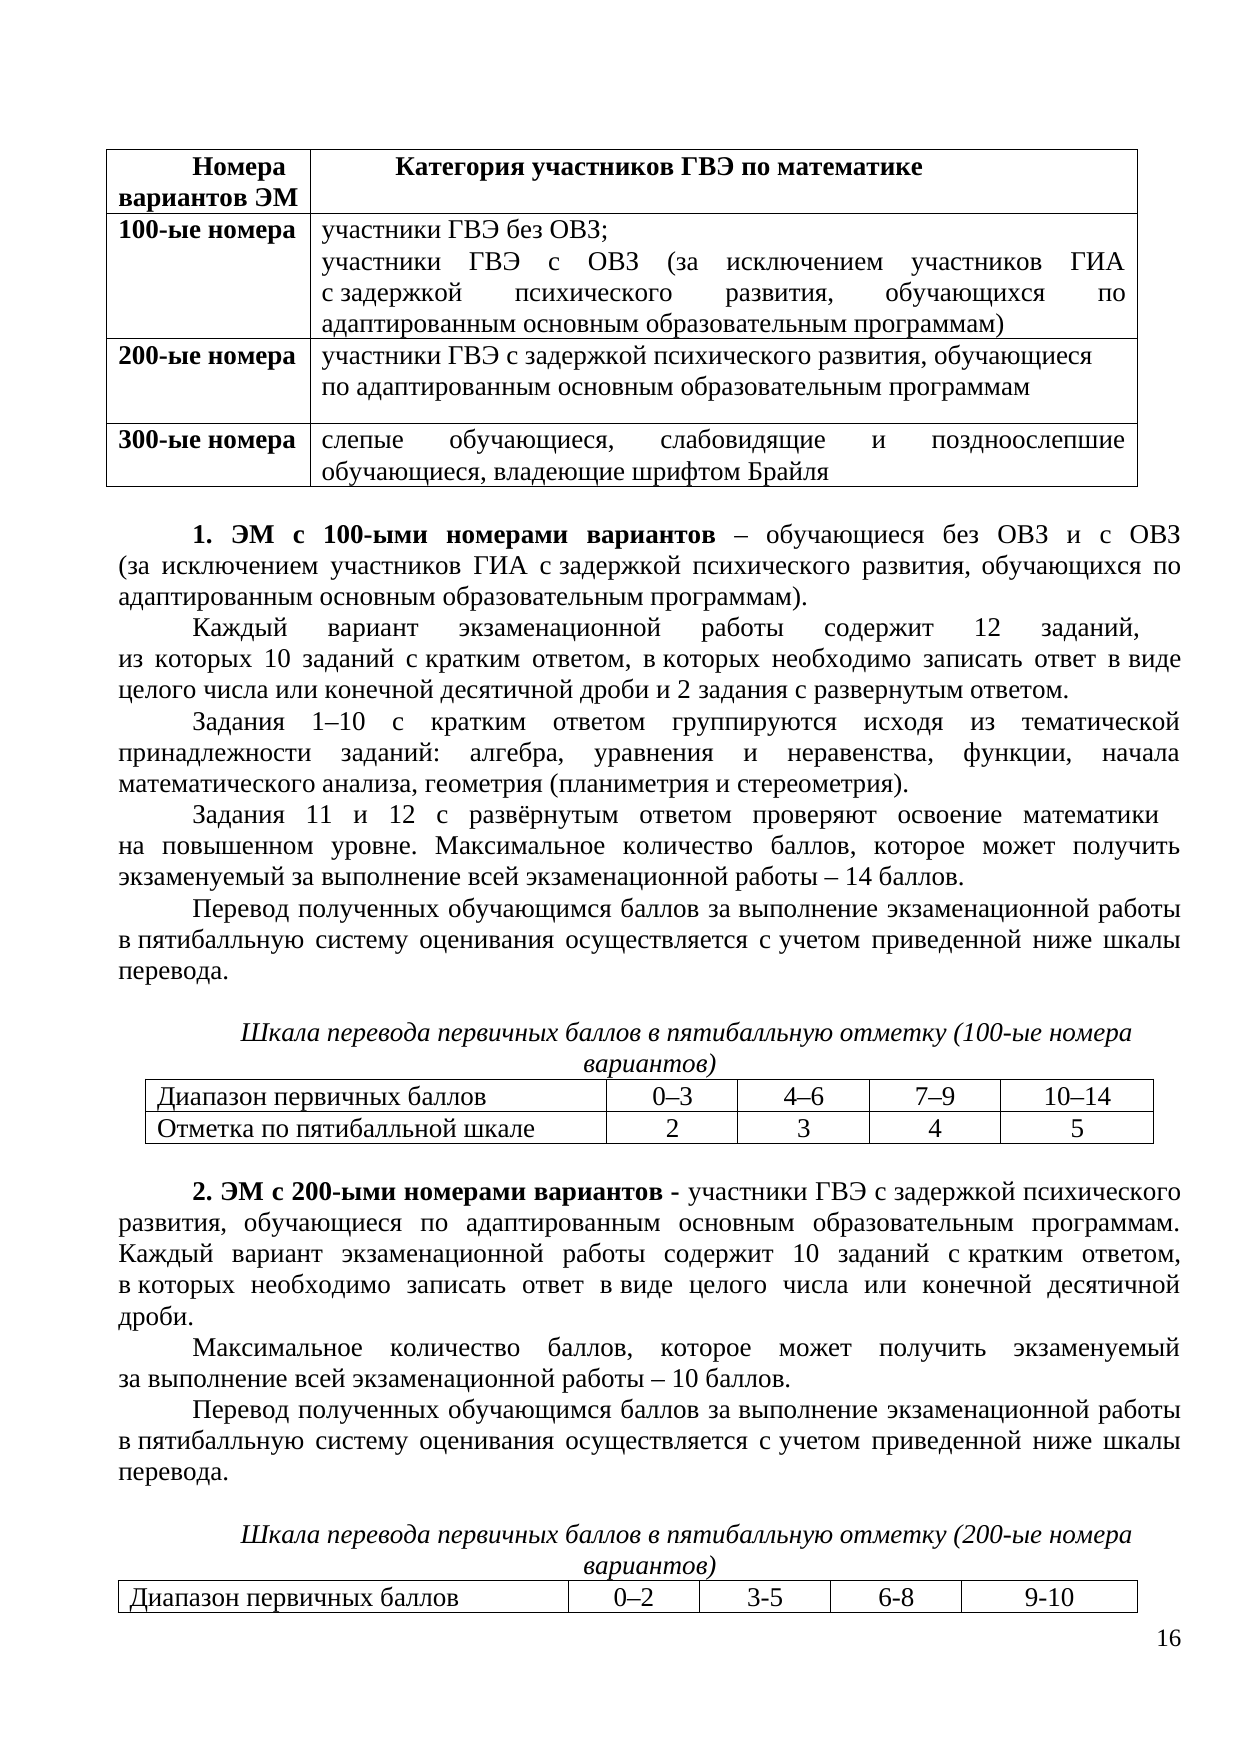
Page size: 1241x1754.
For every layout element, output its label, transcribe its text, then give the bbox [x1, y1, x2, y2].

table_cell 100-ые номера [107, 214, 310, 338]
table_header Категория участников ГВЭ по математике [311, 150, 1137, 213]
text Каждый вариант экзаменационной работы содержит 12 заданий, из которых 10 заданий с кратким ответом, в которых необходимо записать ответ в виде целого числа или конечной десятичной дроби и 2 задания с развернутым ответом. [118, 611, 1181, 705]
table_header 3-5 [700, 1581, 830, 1612]
table_header Диапазон первичных баллов [119, 1581, 568, 1612]
table_cell 2 [607, 1112, 737, 1143]
text 2. ЭМ с 200-ыми номерами вариантов - участники ГВЭ с задержкой психического развития, обучающиеся по адаптированным основным образовательным программам. Каждый вариант экзаменационной работы содержит 10 заданий с кратким ответом, в которых необходимо записать ответ в виде целого числа или конечной десятичной дроби. [118, 1175, 1181, 1331]
table_header Номера вариантов ЭМ [107, 150, 310, 213]
text Максимальное количество баллов, которое может получить экзаменуемый за выполнение всей экзаменационной работы – 10 баллов. [118, 1331, 1181, 1393]
table_header 4–6 [738, 1080, 869, 1111]
text Перевод полученных обучающимся баллов за выполнение экзаменационной работы в пятибалльную систему оценивания осуществляется с учетом приведенной ниже шкалы перевода. [118, 892, 1181, 985]
table_cell 5 [1001, 1112, 1153, 1143]
table_cell участники ГВЭ без ОВЗ; участники ГВЭ с ОВЗ (за исключением участников ГИА с задержкой психического развития, обучающихся по адаптированным основным образовательным программам) [311, 214, 1137, 338]
table_header 7–9 [870, 1080, 1000, 1111]
table_header 0–2 [569, 1581, 699, 1612]
table_cell 200-ые номера [107, 339, 310, 422]
table_cell 300-ые номера [107, 424, 310, 486]
table_cell слепые обучающиеся, слабовидящие и поздноослепшие обучающиеся, владеющие шрифтом Брайля [311, 424, 1137, 486]
text 1. ЭМ с 100-ыми номерами вариантов – обучающиеся без ОВЗ и с ОВЗ (за исключением участников ГИА с задержкой психического развития, обучающихся по адаптированным основным образовательным программам). [118, 518, 1181, 611]
table_header 10–14 [1001, 1080, 1153, 1111]
table_header 9-10 [962, 1581, 1137, 1612]
table_cell 4 [870, 1112, 1000, 1143]
text Шкала перевода первичных баллов в пятибалльную отметку (200-ые номера вариантов) [118, 1518, 1181, 1580]
text Задания 1–10 с кратким ответом группируются исходя из тематической принадлежности заданий: алгебра, уравнения и неравенства, функции, начала математического анализа, геометрия (планиметрия и стереометрия). [118, 705, 1181, 798]
table_header 6-8 [831, 1581, 961, 1612]
table_header 0–3 [607, 1080, 737, 1111]
table_cell 3 [738, 1112, 869, 1143]
table_cell Отметка по пятибалльной шкале [146, 1112, 606, 1143]
table_cell участники ГВЭ с задержкой психического развития, обучающиеся по адаптированным основным образовательным программам [311, 339, 1137, 422]
text Задания 11 и 12 с развёрнутым ответом проверяют освоение математики на повышенном уровне. Максимальное количество баллов, которое может получить экзаменуемый за выполнение всей экзаменационной работы – 14 баллов. [118, 798, 1181, 892]
table_header Диапазон первичных баллов [146, 1080, 606, 1111]
text Перевод полученных обучающимся баллов за выполнение экзаменационной работы в пятибалльную систему оценивания осуществляется с учетом приведенной ниже шкалы перевода. [118, 1393, 1181, 1487]
text Шкала перевода первичных баллов в пятибалльную отметку (100-ые номера вариантов) [118, 1016, 1181, 1078]
